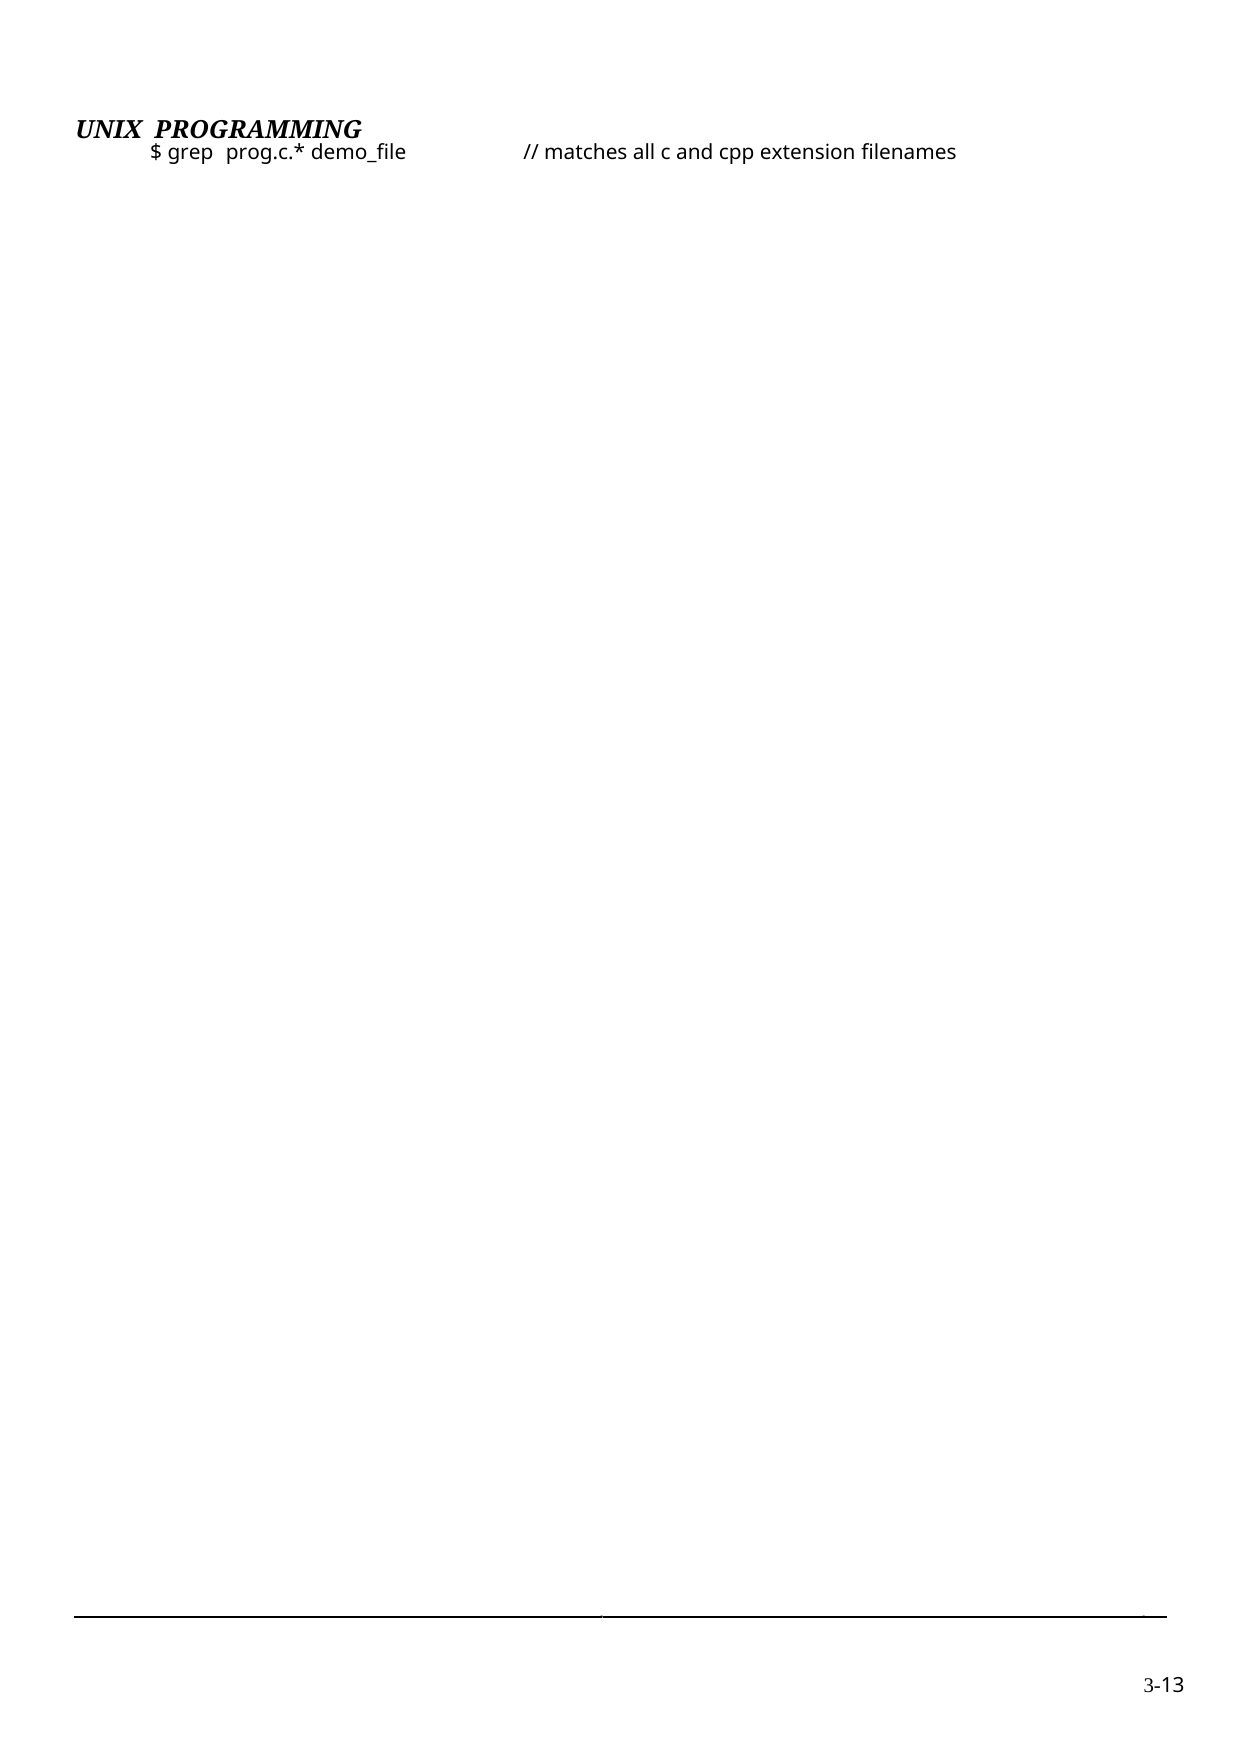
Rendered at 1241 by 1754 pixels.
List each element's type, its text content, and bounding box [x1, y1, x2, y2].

text $ grep prog.c.* demo_file // matches all c and cpp extension filenames [150, 139, 1194, 165]
